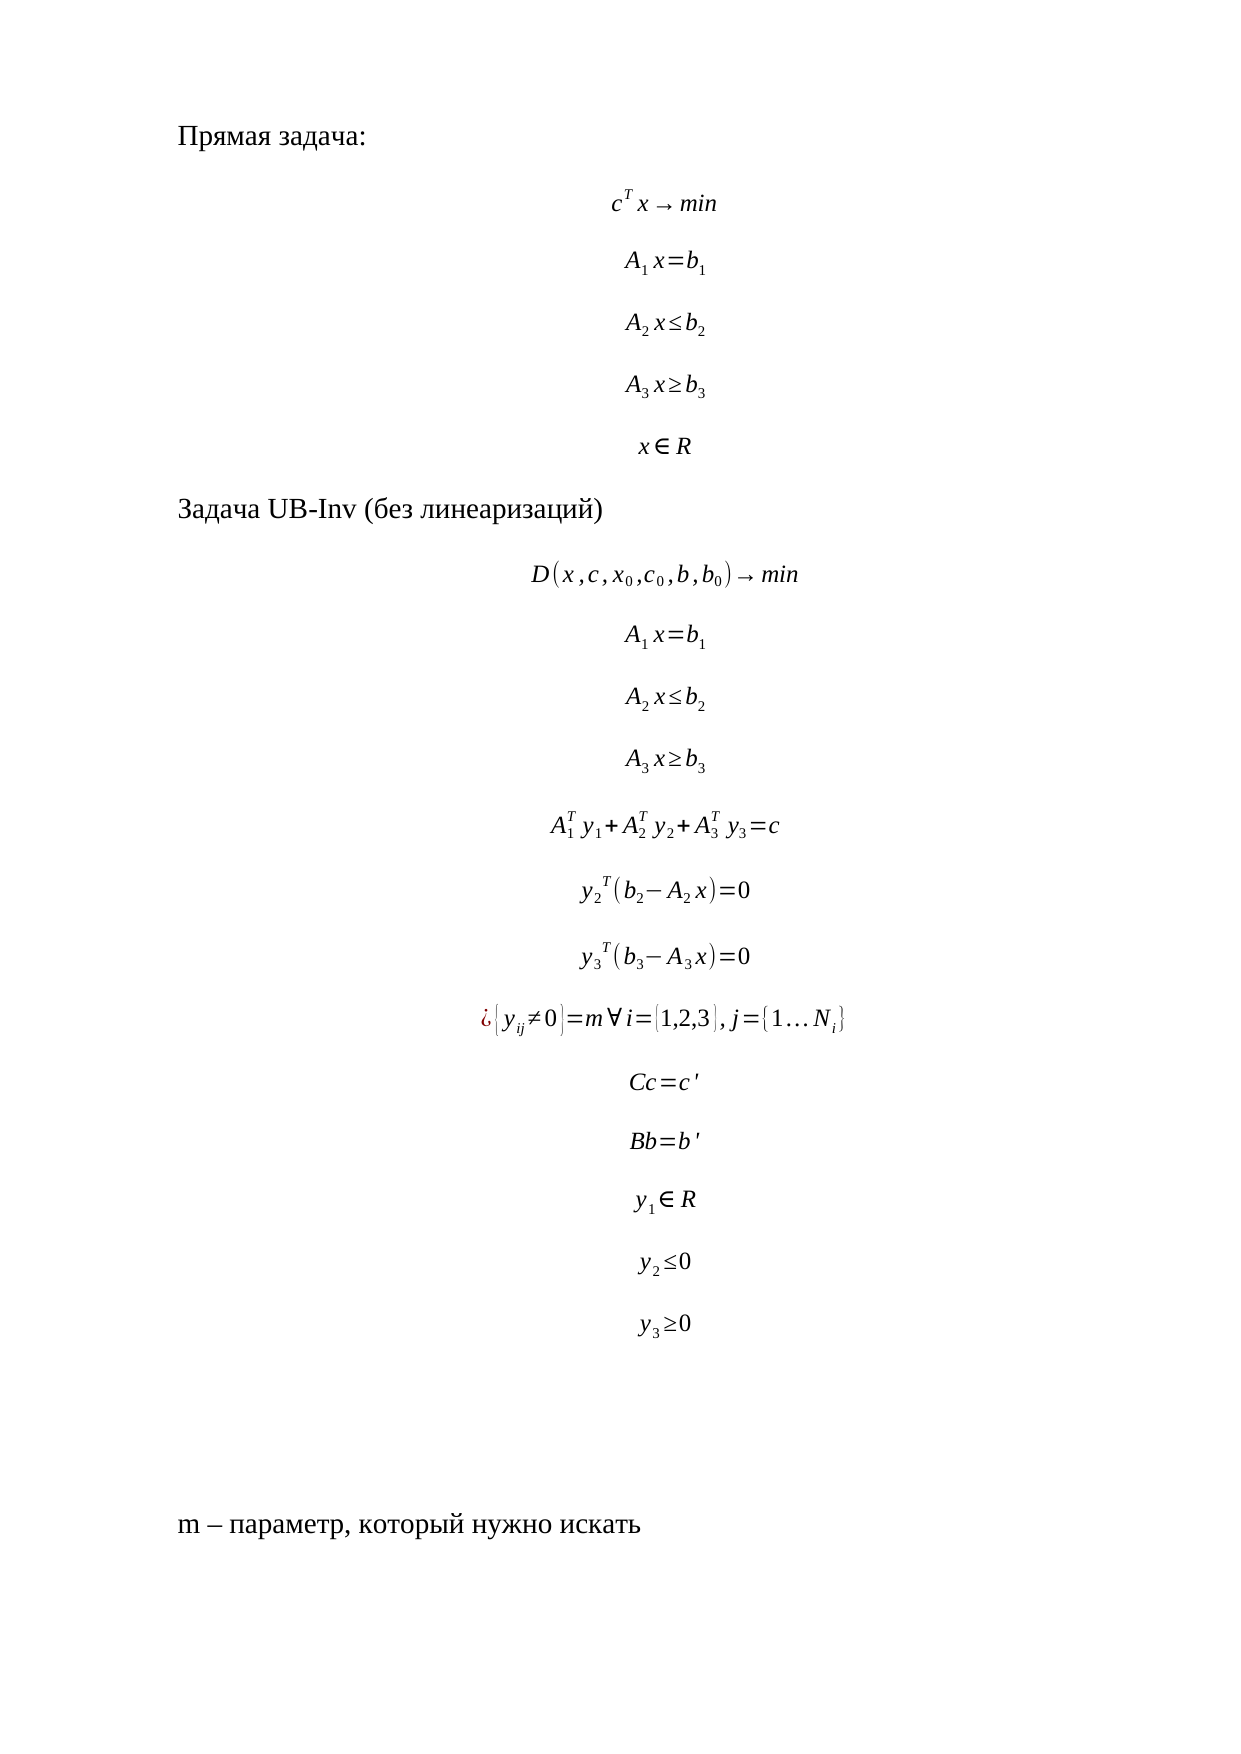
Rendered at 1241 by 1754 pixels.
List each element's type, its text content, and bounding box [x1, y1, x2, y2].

text m – параметр, который нужно искать [177, 1506, 1152, 1539]
text Задача UB-Inv (без линеаризаций) [177, 491, 1152, 525]
text Прямая задача: [177, 118, 1152, 152]
